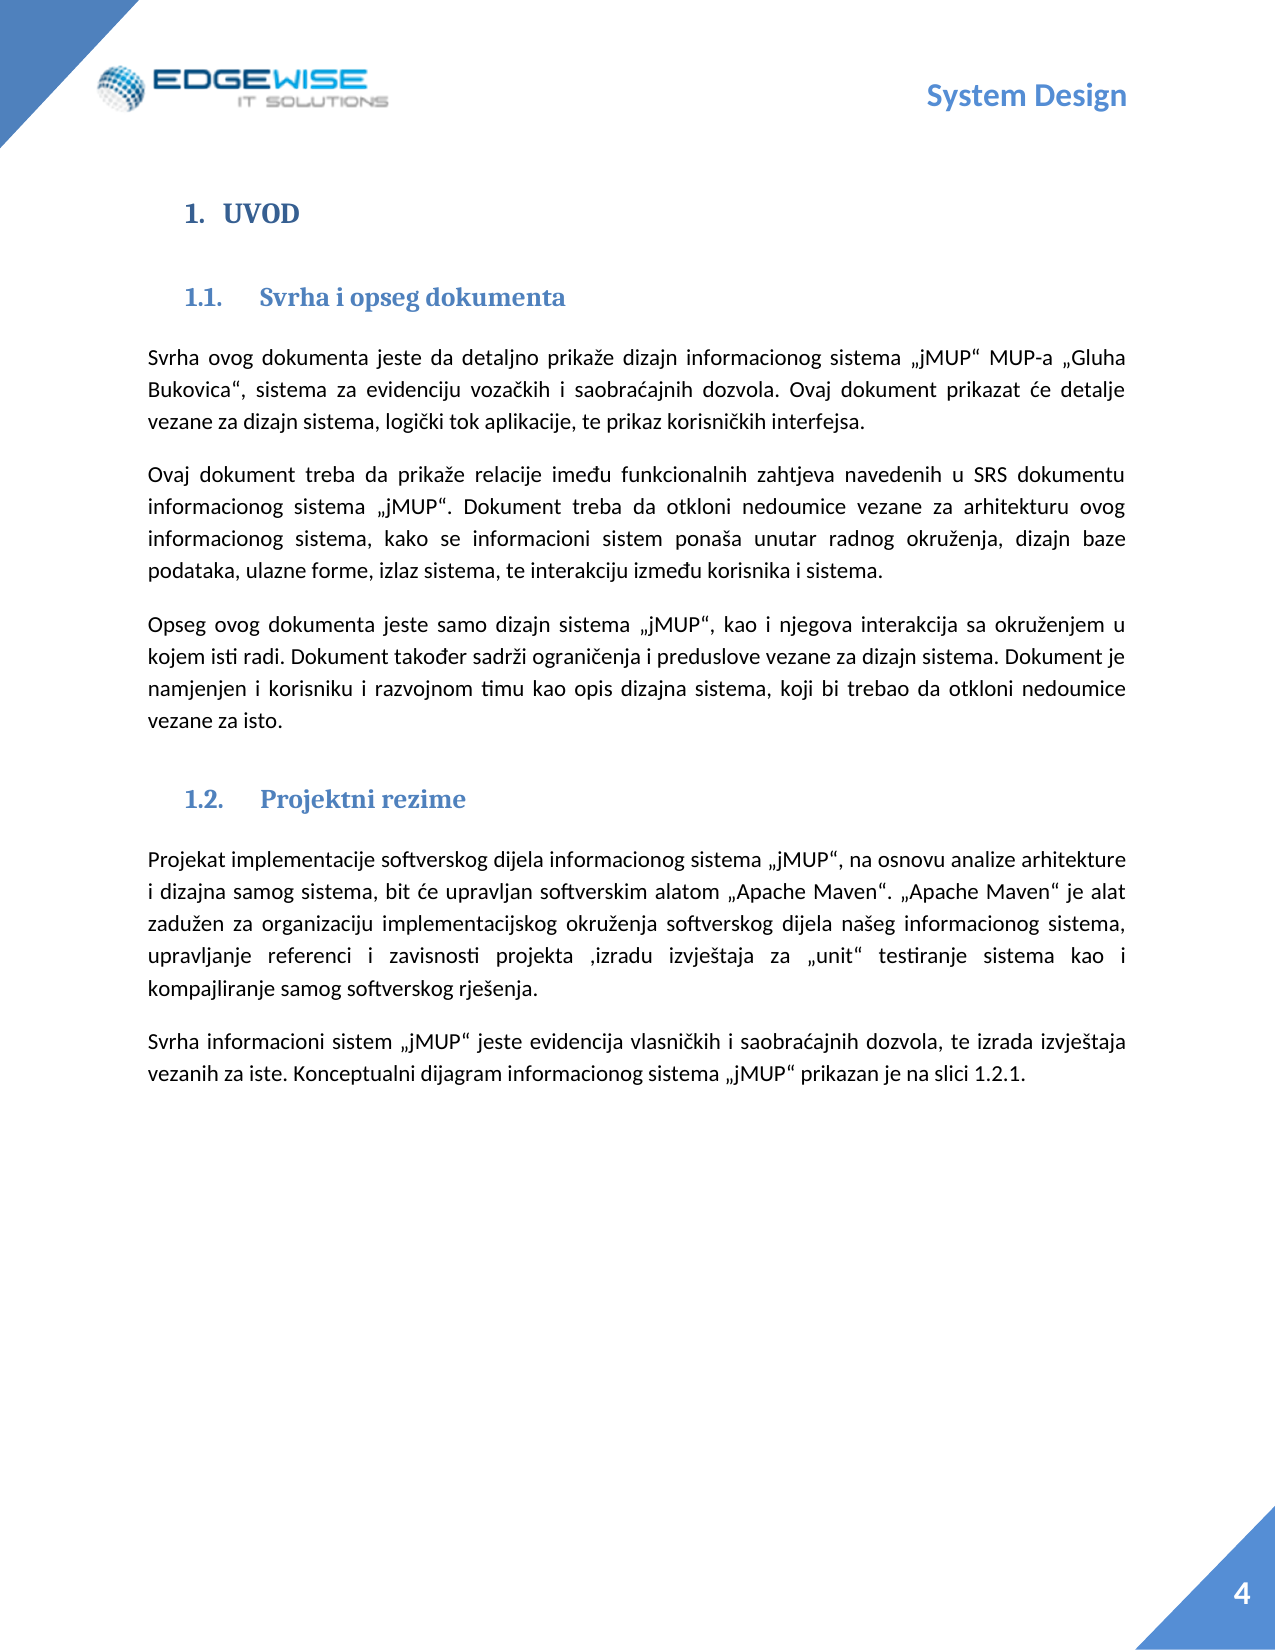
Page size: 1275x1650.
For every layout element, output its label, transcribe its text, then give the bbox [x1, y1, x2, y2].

text Ovaj dokument treba da prikaže relacije imeđu funkcionalnih zahtjeva navedenih u SRS dokumentu informacionog sistema „jMUP“. Dokument treba da otkloni nedoumice vezane za arhitekturu ovog informacionog sistema, kako se informacioni sistem ponaša unutar radnog okruženja, dizajn baze podataka, ulazne forme, izlaz sistema, te interakciju između korisnika i sistema. [148, 460, 1127, 585]
subtitle Projektni rezime [185, 784, 1127, 815]
text Projekat implementacije softverskog dijela informacionog sistema „jMUP“, na osnovu analize arhitekture i dizajna samog sistema, bit će upravljan softverskim alatom „Apache Maven“. „Apache Maven“ je alat zadužen za organizaciju implementacijskog okruženja softverskog dijela našeg informacionog sistema, upravljanje referenci i zavisnosti projekta ,izradu izvještaja za „unit“ testiranje sistema kao i kompajliranje samog softverskog rješenja. [148, 845, 1127, 1002]
subtitle UVOD [185, 198, 1127, 231]
text Svrha ovog dokumenta jeste da detaljno prikaže dizajn informacionog sistema „jMUP“ MUP-a „Gluha Bukovica“, sistema za evidenciju vozačkih i saobraćajnih dozvola. Ovaj dokument prikazat će detalje vezane za dizajn sistema, logički tok aplikacije, te prikaz korisničkih interfejsa. [148, 343, 1127, 435]
subtitle Svrha i opseg dokumenta [185, 282, 1127, 313]
text Opseg ovog dokumenta jeste samo dizajn sistema „jMUP“, kao i njegova interakcija sa okruženjem u kojem isti radi. Dokument također sadrži ograničenja i preduslove vezane za dizajn sistema. Dokument je namjenjen i korisniku i razvojnom timu kao opis dizajna sistema, koji bi trebao da otkloni nedoumice vezane za isto. [148, 610, 1127, 734]
picture [90, 37, 397, 140]
text Svrha informacioni sistem „jMUP“ jeste evidencija vlasničkih i saobraćajnih dozvola, te izrada izvještaja vezanih za iste. Konceptualni dijagram informacionog sistema „jMUP“ prikazan je na slici 1.2.1. [148, 1027, 1127, 1087]
